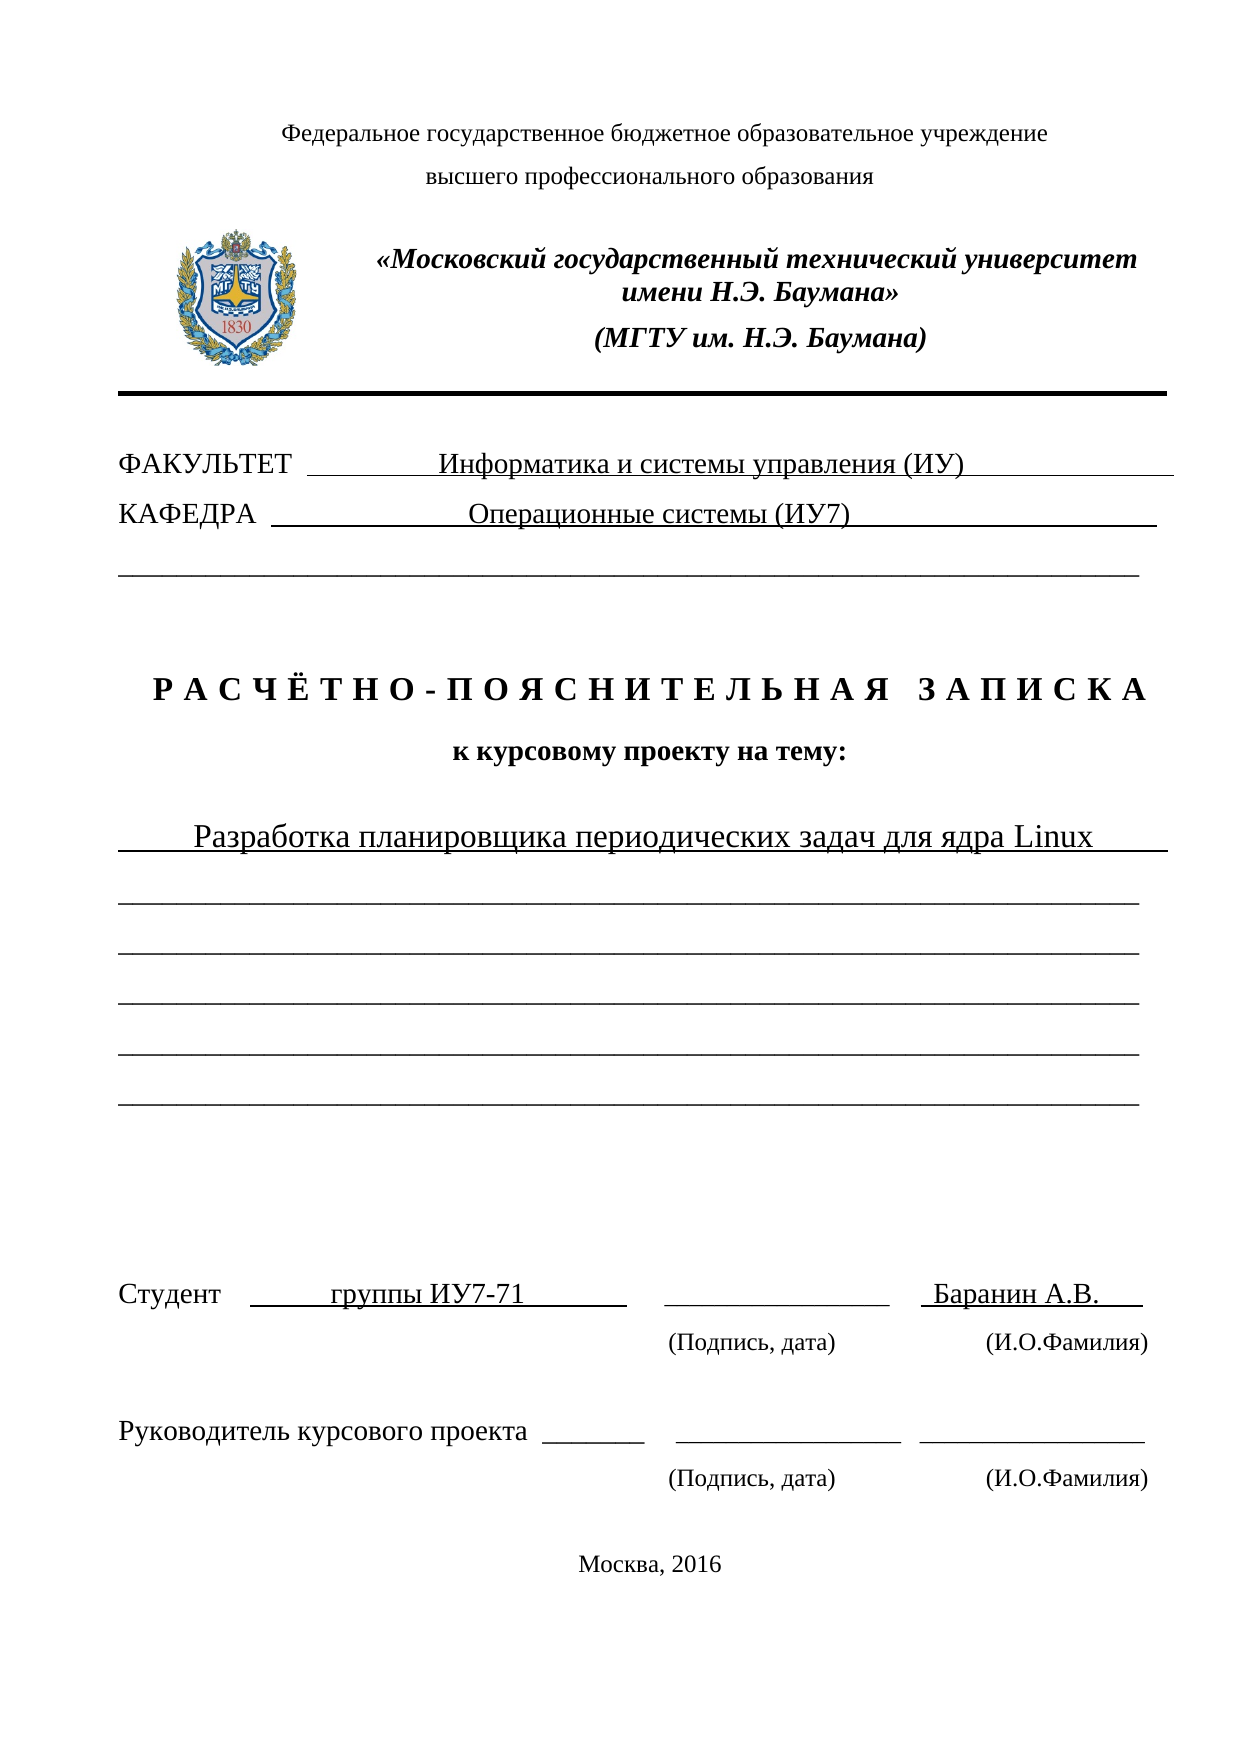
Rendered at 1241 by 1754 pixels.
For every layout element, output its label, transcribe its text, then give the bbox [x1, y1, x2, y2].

text Руководитель курсового проекта _______ __________________ __________________ [118, 1413, 1181, 1447]
text ______________________________________________________________________ [118, 874, 1181, 907]
text ______________________________________________________________________ [118, 974, 1181, 1008]
text Студент группы ИУ7-71 __________________ Баранин А.В. [118, 1276, 1181, 1310]
text ______________________________________________________________________ [118, 924, 1181, 958]
text КАФЕДРА Операционные системы (ИУ7) [118, 496, 1181, 529]
table_header [118, 204, 354, 391]
text Москва, 2016 [118, 1549, 1181, 1578]
table_header «Московский государственный технический университет имени Н.Э. Баумана» (МГТУ им. Н.Э. Баумана) [354, 204, 1167, 391]
text РАСЧЁТНО-ПОЯСНИТЕЛЬНАЯ ЗАПИСКА [118, 669, 1181, 708]
text высшего профессионального образования [118, 161, 1181, 190]
text ______________________________________________________________________ [118, 1025, 1181, 1058]
text к курсовому проекту на тему: [118, 733, 1181, 766]
text (Подпись, дата) (И.О.Фамилия) [568, 1327, 1181, 1356]
text ______________________________________________________________________ [118, 546, 1181, 580]
text Федеральное государственное бюджетное образовательное учреждение [148, 118, 1181, 147]
picture [176, 229, 297, 366]
text Разработка планировщика периодических задач для ядра Linux [118, 816, 1181, 855]
text ФАКУЛЬТЕТ Информатика и системы управления (ИУ) [118, 446, 1181, 479]
text (Подпись, дата) (И.О.Фамилия) [643, 1463, 1181, 1492]
text ______________________________________________________________________ [118, 1075, 1181, 1109]
